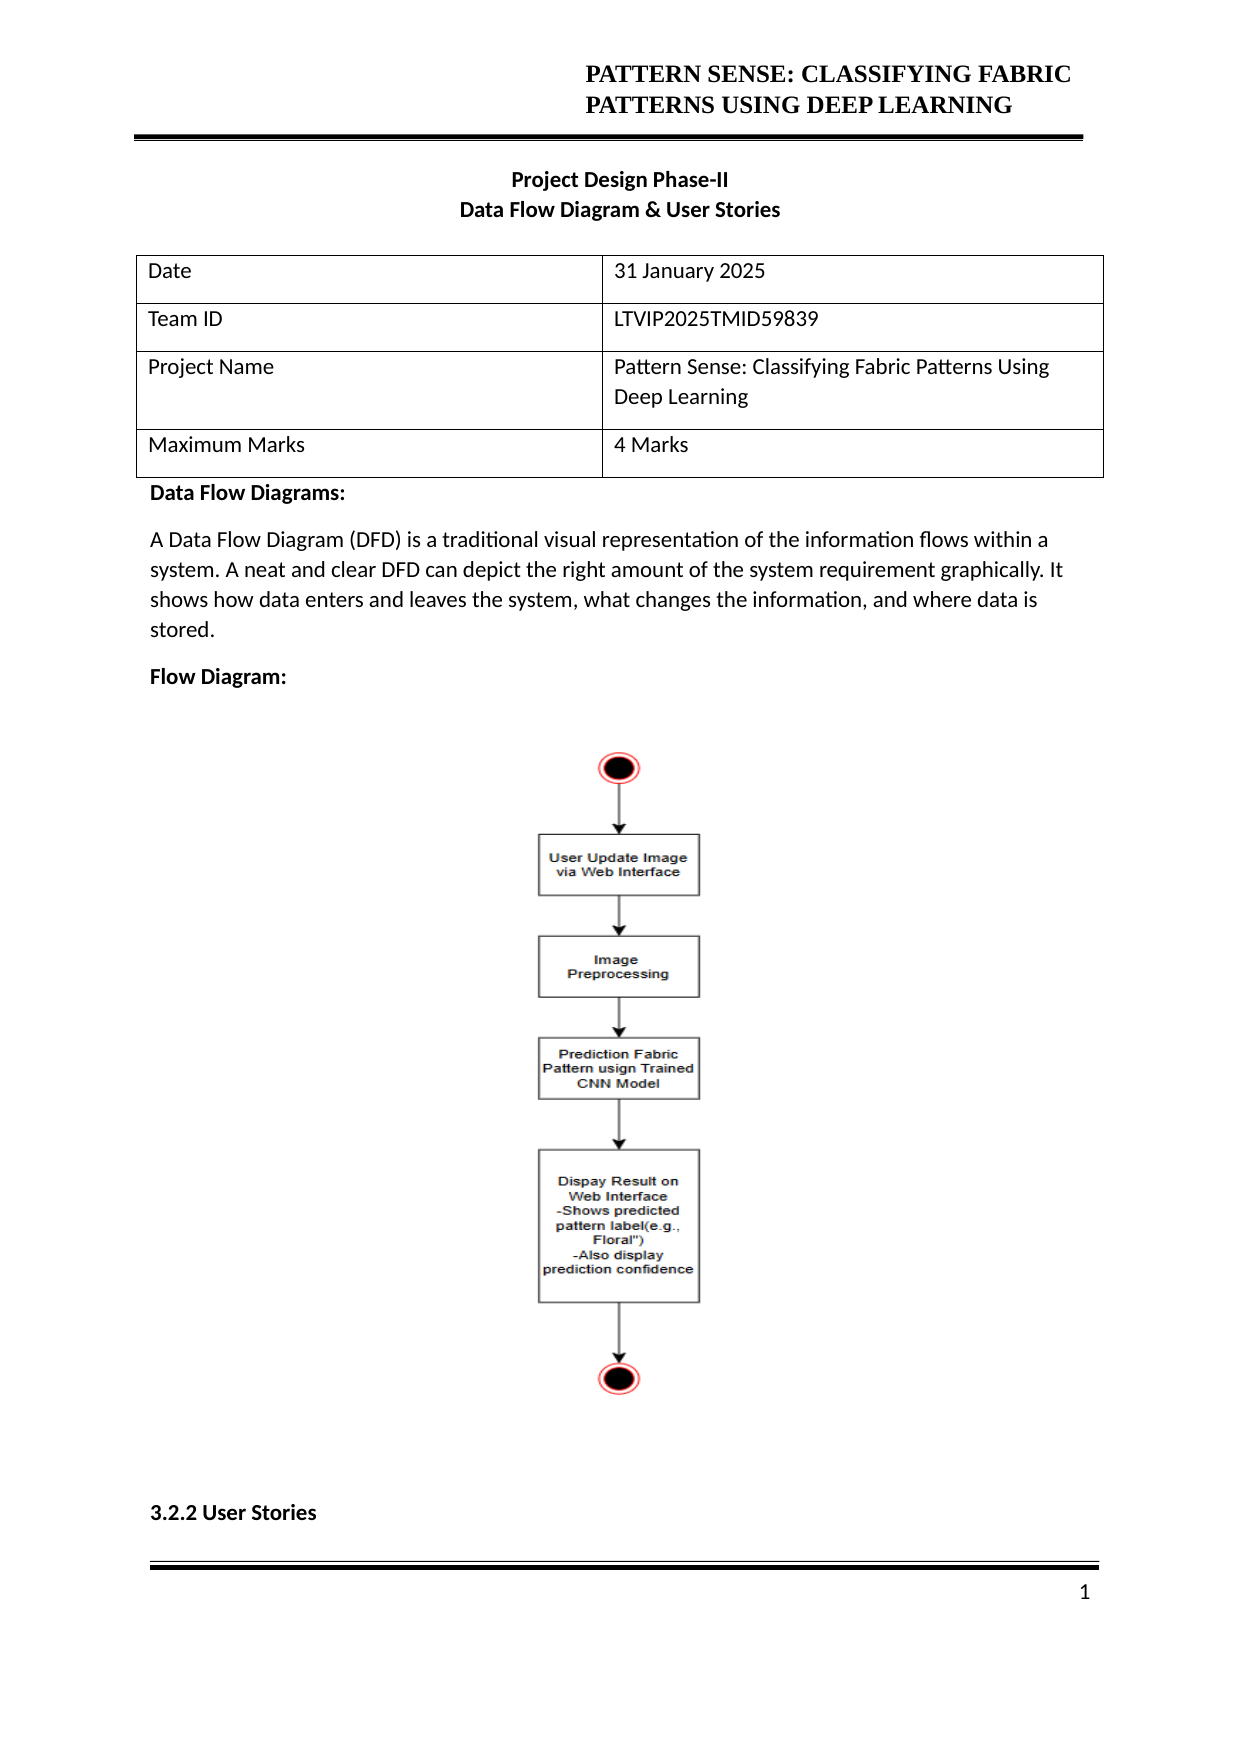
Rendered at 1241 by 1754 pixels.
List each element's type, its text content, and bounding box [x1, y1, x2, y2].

text Data Flow Diagram & User Stories [150, 195, 1090, 223]
table_cell Project Name [137, 352, 602, 429]
text Flow Diagram: [150, 662, 1090, 690]
picture [407, 709, 834, 1433]
text 3.2.2 User Stories [150, 1498, 1090, 1526]
table_cell Maximum Marks [137, 430, 602, 477]
table_cell 4 Marks [603, 430, 1103, 477]
table_header 31 January 2025 [603, 256, 1103, 303]
table_cell LTVIP2025TMID59839 [603, 304, 1103, 351]
table_header Date [137, 256, 602, 303]
text Data Flow Diagrams: [150, 478, 1090, 506]
text Project Design Phase-II [150, 165, 1090, 193]
table_cell Team ID [137, 304, 602, 351]
table_cell Pattern Sense: Classifying Fabric Patterns Using Deep Learning [603, 352, 1103, 429]
text A Data Flow Diagram (DFD) is a traditional visual representation of the information flows within a system. A neat and clear DFD can depict the right amount of the system requirement graphically. It shows how data enters and leaves the system, what changes the information, and where data is stored. [150, 525, 1090, 643]
